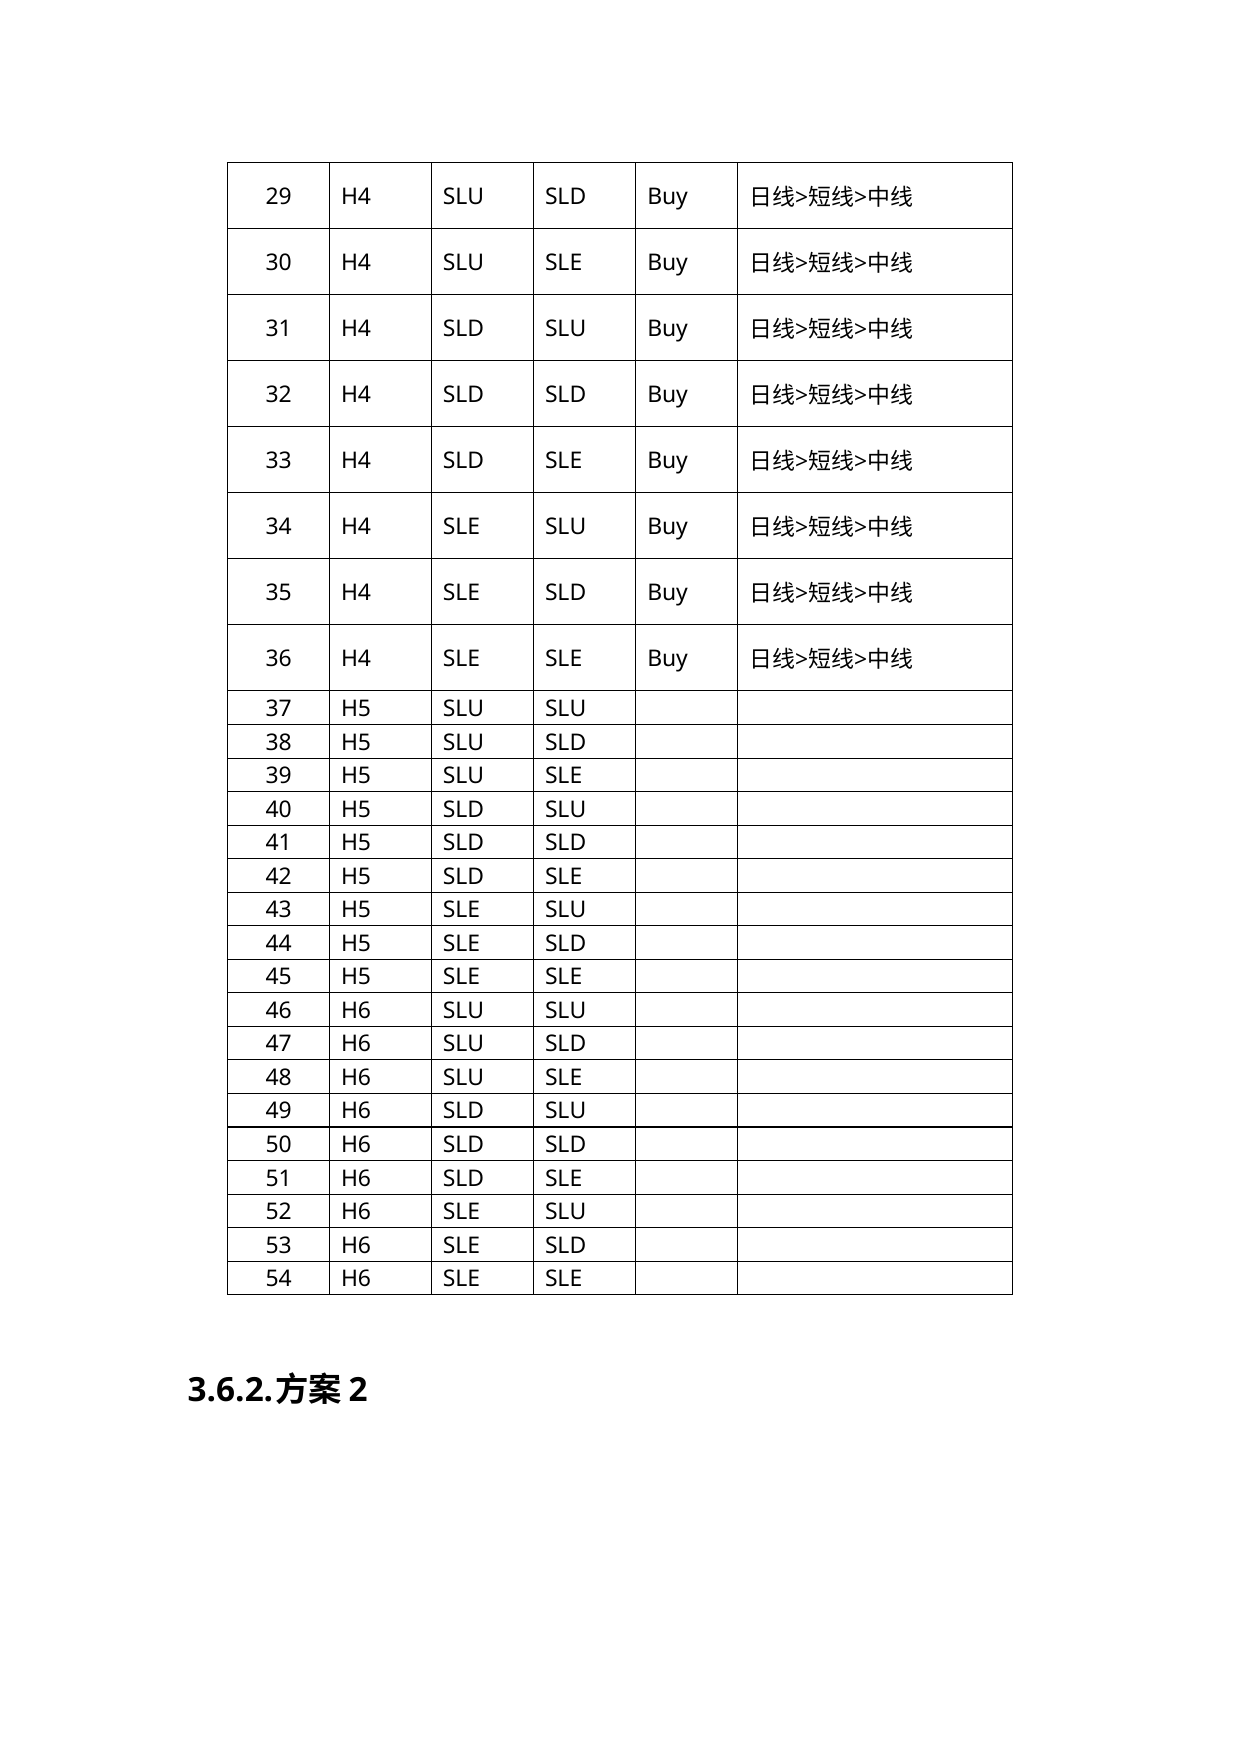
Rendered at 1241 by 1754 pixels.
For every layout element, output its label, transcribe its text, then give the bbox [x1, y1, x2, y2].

table_cell H6 [330, 1128, 431, 1160]
table_cell H5 [330, 725, 431, 757]
table_cell [738, 1094, 1012, 1126]
table_cell [636, 1027, 737, 1059]
table_cell Buy [636, 229, 737, 294]
table_cell H5 [330, 792, 431, 824]
table_cell Buy [636, 295, 737, 360]
table_cell H4 [330, 361, 431, 426]
table_cell H5 [330, 691, 431, 724]
table_cell 日线>短线>中线 [738, 163, 1012, 228]
table_cell SLD [432, 427, 533, 492]
table_cell 33 [228, 427, 329, 492]
table_cell SLE [534, 1262, 635, 1294]
table_cell [738, 1195, 1012, 1227]
table_cell SLU [432, 993, 533, 1026]
table_cell H5 [330, 759, 431, 791]
table_cell SLE [534, 1060, 635, 1093]
table_cell SLU [432, 691, 533, 724]
table_cell SLD [432, 859, 533, 892]
table_cell 39 [228, 759, 329, 791]
table_cell Buy [636, 361, 737, 426]
table_cell 日线>短线>中线 [738, 361, 1012, 426]
table_cell [636, 759, 737, 791]
table_cell Buy [636, 559, 737, 624]
table_cell SLE [534, 625, 635, 690]
table_cell SLE [432, 559, 533, 624]
table_cell H5 [330, 893, 431, 925]
table_cell SLU [534, 893, 635, 925]
table_cell Buy [636, 163, 737, 228]
table_cell SLD [432, 361, 533, 426]
table_cell [738, 691, 1012, 724]
table_cell 日线>短线>中线 [738, 295, 1012, 360]
table_cell 37 [228, 691, 329, 724]
table_cell 51 [228, 1161, 329, 1193]
table_cell H6 [330, 1262, 431, 1294]
table_cell SLU [432, 1027, 533, 1059]
table_cell SLE [432, 625, 533, 690]
table_cell SLD [534, 559, 635, 624]
table_cell 46 [228, 993, 329, 1026]
table_cell SLD [432, 295, 533, 360]
table_cell [636, 993, 737, 1026]
table_cell [738, 1128, 1012, 1160]
table_cell 日线>短线>中线 [738, 559, 1012, 624]
table_cell [636, 1262, 737, 1294]
table_cell H5 [330, 926, 431, 959]
table_cell [636, 1094, 737, 1126]
table_cell 32 [228, 361, 329, 426]
table_cell SLU [534, 792, 635, 824]
table_cell SLD [432, 826, 533, 858]
table_cell 29 [228, 163, 329, 228]
table_cell SLD [432, 1128, 533, 1160]
table_cell [636, 926, 737, 959]
table_cell SLE [432, 1262, 533, 1294]
table_cell [636, 893, 737, 925]
table_cell 日线>短线>中线 [738, 427, 1012, 492]
table_cell 44 [228, 926, 329, 959]
table_cell Buy [636, 493, 737, 558]
table_cell 38 [228, 725, 329, 757]
table_cell Buy [636, 427, 737, 492]
table_cell SLD [534, 926, 635, 959]
table_cell SLU [534, 295, 635, 360]
table_cell SLD [534, 1027, 635, 1059]
table_cell [738, 926, 1012, 959]
table_cell SLE [432, 893, 533, 925]
table_cell SLD [534, 1128, 635, 1160]
subtitle 方案2 [187, 1355, 1053, 1420]
table_cell H4 [330, 493, 431, 558]
table_cell [738, 960, 1012, 992]
table_cell [636, 1060, 737, 1093]
table_cell [636, 859, 737, 892]
table_cell 36 [228, 625, 329, 690]
table_cell 45 [228, 960, 329, 992]
table_cell [738, 859, 1012, 892]
table_cell [636, 725, 737, 757]
table_cell SLU [432, 229, 533, 294]
table_cell 54 [228, 1262, 329, 1294]
table_cell [738, 826, 1012, 858]
table_cell [738, 1027, 1012, 1059]
table_cell H5 [330, 859, 431, 892]
table_cell H6 [330, 1161, 431, 1193]
table_cell [636, 1228, 737, 1261]
table_cell SLU [432, 725, 533, 757]
table_cell 50 [228, 1128, 329, 1160]
table_cell SLD [534, 725, 635, 757]
table_cell 35 [228, 559, 329, 624]
table_cell H4 [330, 295, 431, 360]
table_cell SLD [534, 361, 635, 426]
table_cell 日线>短线>中线 [738, 625, 1012, 690]
table_cell [738, 993, 1012, 1026]
table_cell H6 [330, 1228, 431, 1261]
table_cell 43 [228, 893, 329, 925]
table_cell 53 [228, 1228, 329, 1261]
table_cell SLE [534, 1161, 635, 1193]
table_cell 30 [228, 229, 329, 294]
table_cell H4 [330, 625, 431, 690]
table_cell SLU [432, 759, 533, 791]
table_cell H4 [330, 559, 431, 624]
table_cell H5 [330, 960, 431, 992]
table_cell 40 [228, 792, 329, 824]
table_cell H6 [330, 1027, 431, 1059]
table_cell SLE [534, 759, 635, 791]
table_cell SLU [534, 1094, 635, 1126]
table_cell [738, 725, 1012, 757]
table_cell H6 [330, 1195, 431, 1227]
table_cell SLE [534, 229, 635, 294]
table_cell [636, 1128, 737, 1160]
table_cell 47 [228, 1027, 329, 1059]
table_cell [636, 1161, 737, 1193]
table_cell 31 [228, 295, 329, 360]
table_cell SLE [432, 1228, 533, 1261]
table_cell [738, 792, 1012, 824]
table_cell 日线>短线>中线 [738, 493, 1012, 558]
table_cell H4 [330, 229, 431, 294]
table_cell 42 [228, 859, 329, 892]
table_cell [636, 960, 737, 992]
table_cell 41 [228, 826, 329, 858]
table_cell SLD [534, 826, 635, 858]
table_cell H4 [330, 163, 431, 228]
table_cell SLE [432, 493, 533, 558]
table_cell [636, 792, 737, 824]
table_cell 日线>短线>中线 [738, 229, 1012, 294]
table_cell SLD [534, 1228, 635, 1261]
table_cell SLU [534, 993, 635, 1026]
table_cell SLU [534, 1195, 635, 1227]
table_cell SLE [432, 960, 533, 992]
table_cell [738, 759, 1012, 791]
table_cell [738, 1060, 1012, 1093]
table_cell [738, 1262, 1012, 1294]
table_cell H4 [330, 427, 431, 492]
table_cell [738, 1228, 1012, 1261]
table_cell SLD [432, 1094, 533, 1126]
table_cell SLE [534, 427, 635, 492]
table_cell 49 [228, 1094, 329, 1126]
table_cell 52 [228, 1195, 329, 1227]
table_cell SLU [432, 1060, 533, 1093]
table_cell H5 [330, 826, 431, 858]
table_cell SLE [432, 1195, 533, 1227]
table_cell SLD [432, 792, 533, 824]
table_cell [636, 1195, 737, 1227]
table_cell Buy [636, 625, 737, 690]
table_cell SLE [534, 960, 635, 992]
table_cell SLD [432, 1161, 533, 1193]
table_cell 34 [228, 493, 329, 558]
table_cell [738, 893, 1012, 925]
table_cell H6 [330, 1060, 431, 1093]
table_cell SLE [432, 926, 533, 959]
table_cell [636, 826, 737, 858]
table_cell SLU [534, 691, 635, 724]
table_cell [636, 691, 737, 724]
table_cell SLD [534, 163, 635, 228]
table_cell H6 [330, 993, 431, 1026]
table_cell SLE [534, 859, 635, 892]
table_cell H6 [330, 1094, 431, 1126]
table_cell [738, 1161, 1012, 1193]
table_cell 48 [228, 1060, 329, 1093]
table_cell SLU [534, 493, 635, 558]
table_cell SLU [432, 163, 533, 228]
